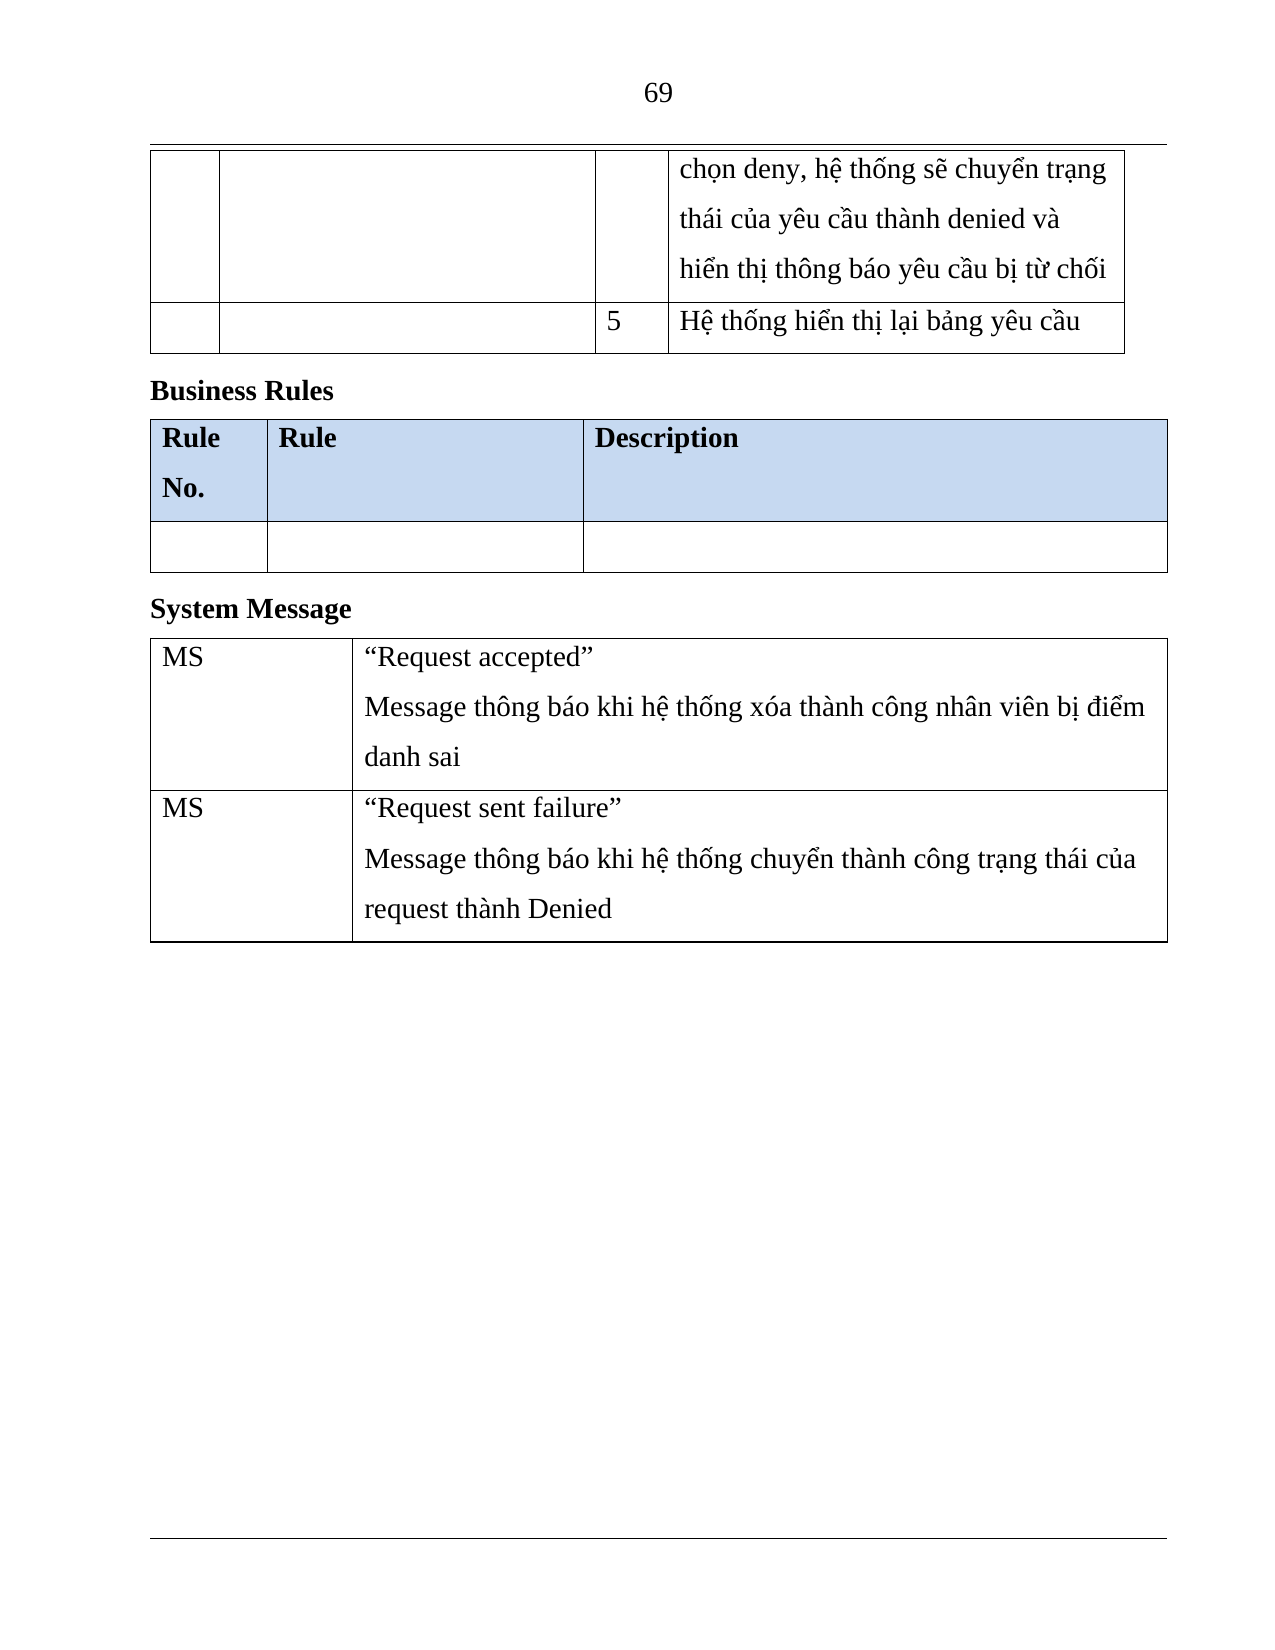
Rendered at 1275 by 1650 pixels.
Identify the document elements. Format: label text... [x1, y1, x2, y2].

table_cell Hệ thống hiển thị lại bảng yêu cầu [669, 303, 1124, 353]
table_header Rule No. [151, 420, 267, 521]
table_cell [151, 303, 219, 353]
table_cell [220, 151, 595, 302]
table_cell [220, 303, 595, 353]
table_header “Request accepted” Message thông báo khi hệ thống xóa thành công nhân viên bị điểm danh sai [353, 639, 1167, 789]
table_cell MS [151, 791, 352, 941]
table_cell [584, 522, 1167, 572]
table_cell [669, 151, 1124, 302]
table_cell 5 [596, 303, 668, 353]
table_header Rule [268, 420, 583, 521]
table_cell 4 [596, 151, 668, 302]
table_cell [151, 522, 267, 572]
table_header MS [151, 639, 352, 789]
table_cell [151, 151, 219, 302]
table_header Description [584, 420, 1167, 521]
subtitle Business Rules [150, 373, 1167, 406]
table_cell “Request sent failure” Message thông báo khi hệ thống chuyển thành công trạng thái của request thành Denied [353, 791, 1167, 941]
subtitle System Message [150, 592, 1167, 625]
table_cell [268, 522, 583, 572]
